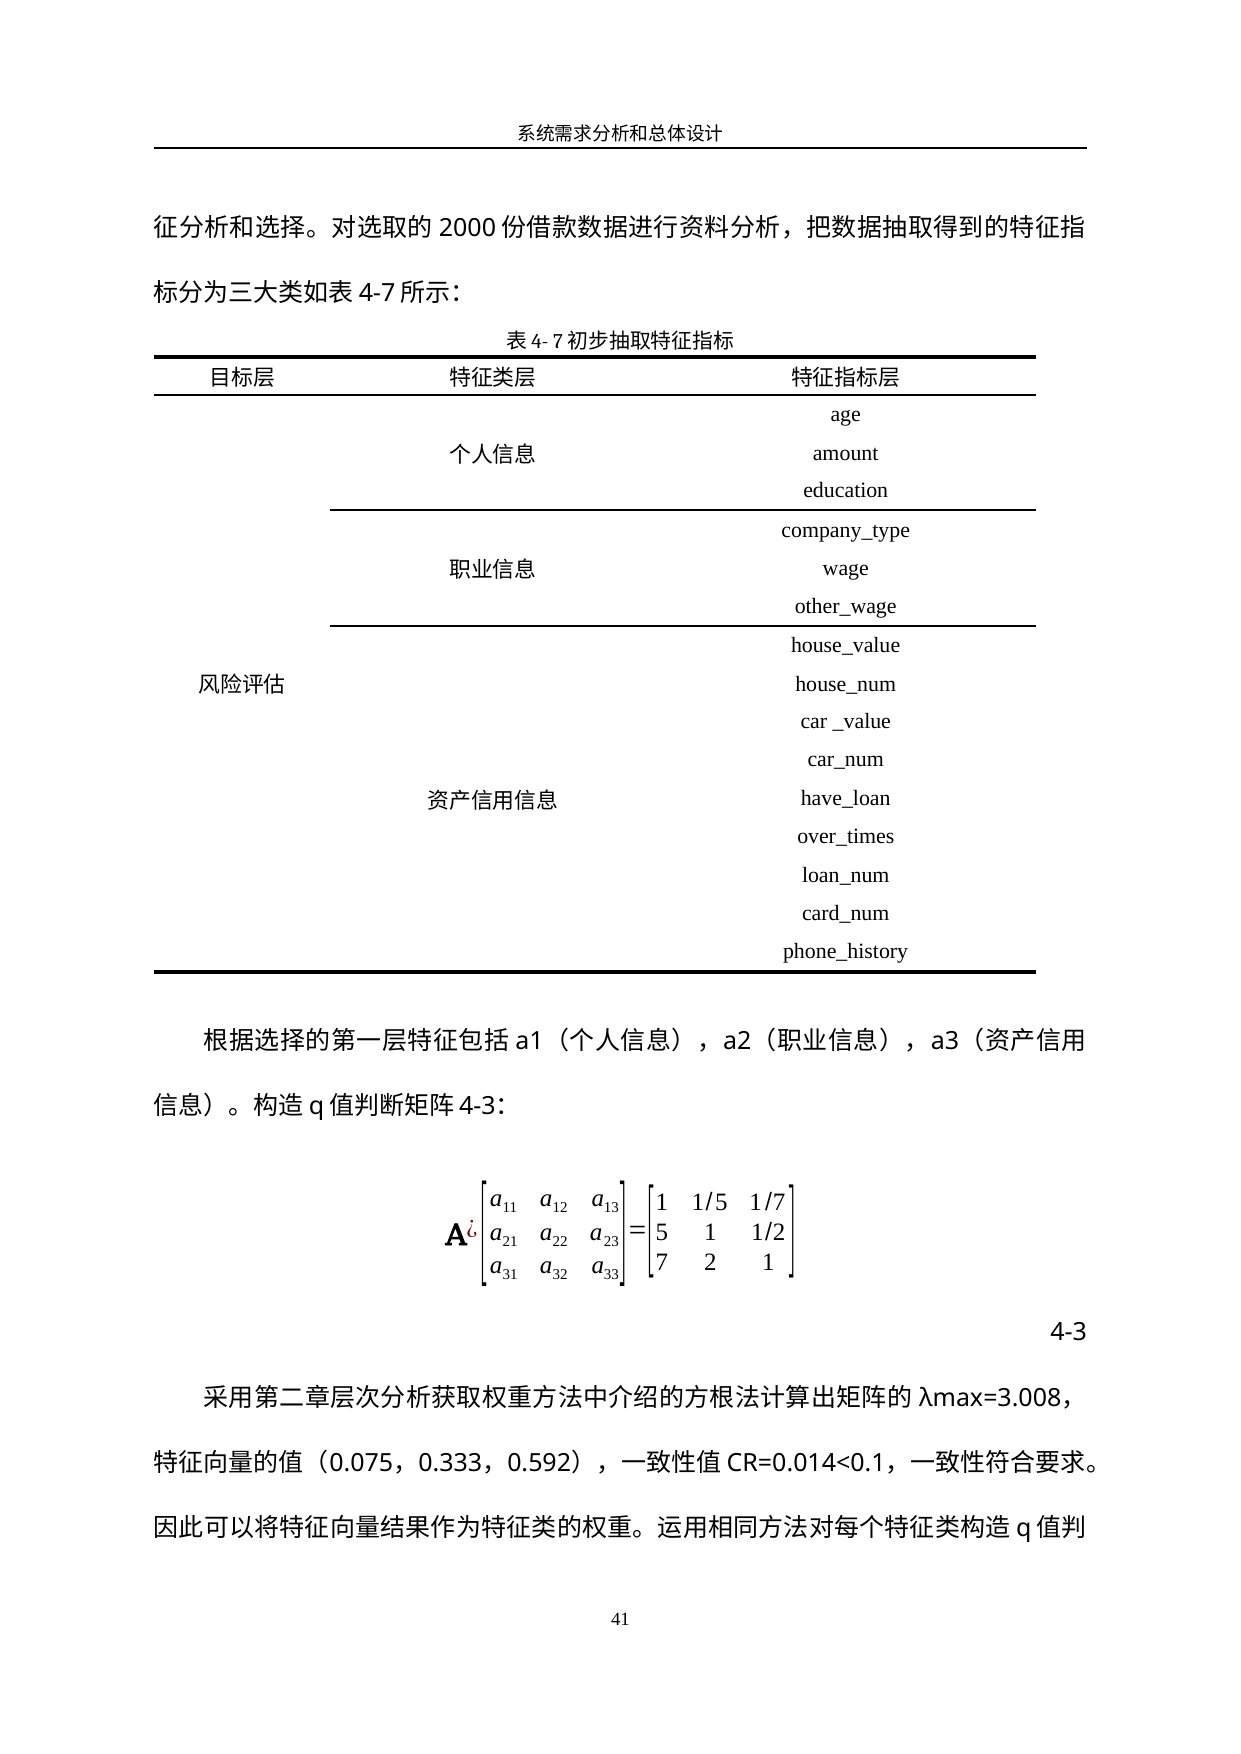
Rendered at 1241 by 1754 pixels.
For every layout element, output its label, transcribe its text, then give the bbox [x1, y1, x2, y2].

table_header 目标层 [154, 359, 330, 394]
table_cell amount [655, 432, 1036, 471]
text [153, 193, 1087, 323]
text 表4- 7 初步抽取特征指标 [153, 323, 1087, 355]
table_cell house_num [655, 663, 1036, 701]
table_cell company_type [655, 511, 1036, 548]
table_cell 风险评估 [154, 396, 330, 970]
table_cell card_num [655, 894, 1036, 932]
table_header 特征指标层 [655, 359, 1036, 394]
table_cell 职业信息 [330, 511, 655, 624]
table_cell phone_history [655, 932, 1036, 970]
table_cell house_value [655, 627, 1036, 663]
table_cell age [655, 396, 1036, 432]
table_cell have_loan [655, 778, 1036, 817]
table_cell over_times [655, 817, 1036, 855]
table_cell 资产信用信息 [330, 627, 655, 970]
table_cell car_num [655, 740, 1036, 778]
table_cell car _value [655, 701, 1036, 740]
text 4-3 [153, 1298, 1087, 1363]
table_cell other_wage [655, 586, 1036, 624]
text A [153, 1168, 1087, 1298]
table_header 特征类层 [330, 359, 655, 394]
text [153, 1363, 1087, 1558]
table_cell wage [655, 548, 1036, 586]
text 根据选择的第一层特征包括a1（个人信息），a2（职业信息），a3（资产信用信息）。构造q值判断矩阵4-3： [153, 1006, 1087, 1136]
table_cell 个人信息 [330, 396, 655, 509]
table_cell education [655, 471, 1036, 509]
table_cell loan_num [655, 855, 1036, 893]
